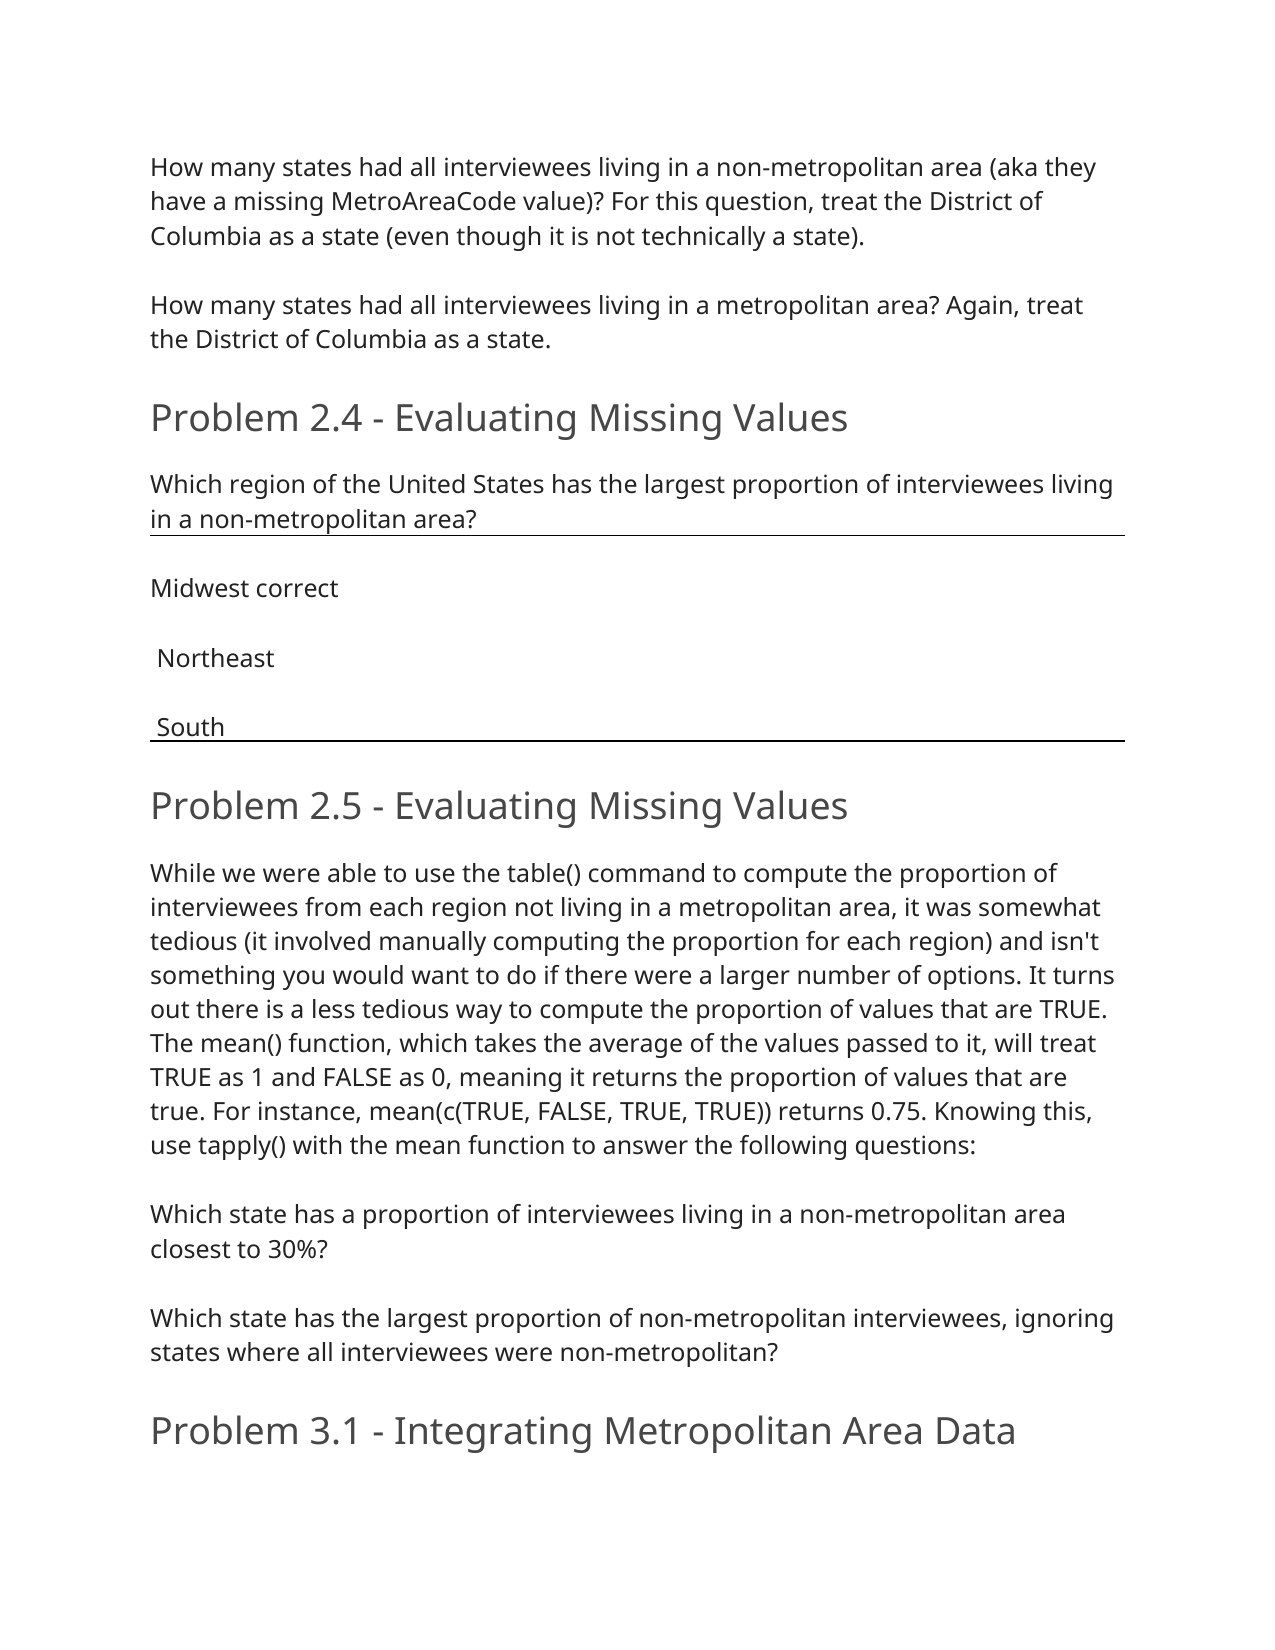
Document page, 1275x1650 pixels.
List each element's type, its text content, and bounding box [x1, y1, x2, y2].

text Which region of the United States has the largest proportion of interviewees living in a non-metropolitan area? [150, 467, 1125, 535]
subtitle Problem 2.5 - Evaluating Missing Values [150, 779, 1125, 830]
text Which state has a proportion of interviewees living in a non-metropolitan area closest to 30%? [150, 1197, 1125, 1265]
text How many states had all interviewees living in a non-metropolitan area (aka they have a missing MetroAreaCode value)? For this question, treat the District of Columbia as a state (even though it is not technically a state). [150, 150, 1125, 252]
subtitle Problem 2.4 - Evaluating Missing Values [150, 391, 1125, 442]
subtitle Problem 3.1 - Integrating Metropolitan Area Data [150, 1404, 1125, 1455]
text Which state has the largest proportion of non-metropolitan interviewees, ignoring states where all interviewees were non-metropolitan? [150, 1301, 1125, 1369]
text South [150, 710, 1125, 740]
text Northeast [150, 640, 1125, 674]
text While we were able to use the table() command to compute the proportion of interviewees from each region not living in a metropolitan area, it was somewhat tedious (it involved manually computing the proportion for each region) and isn't something you would want to do if there were a larger number of options. It turns out there is a less tedious way to compute the proportion of values that are TRUE. The mean() function, which takes the average of the values passed to it, will treat TRUE as 1 and FALSE as 0, meaning it returns the proportion of values that are true. For instance, mean(c(TRUE, FALSE, TRUE, TRUE)) returns 0.75. Knowing this, use tapply() with the mean function to answer the following questions: [150, 855, 1125, 1162]
text Midwest correct [150, 571, 1125, 605]
text How many states had all interviewees living in a metropolitan area? Again, treat the District of Columbia as a state. [150, 288, 1125, 356]
